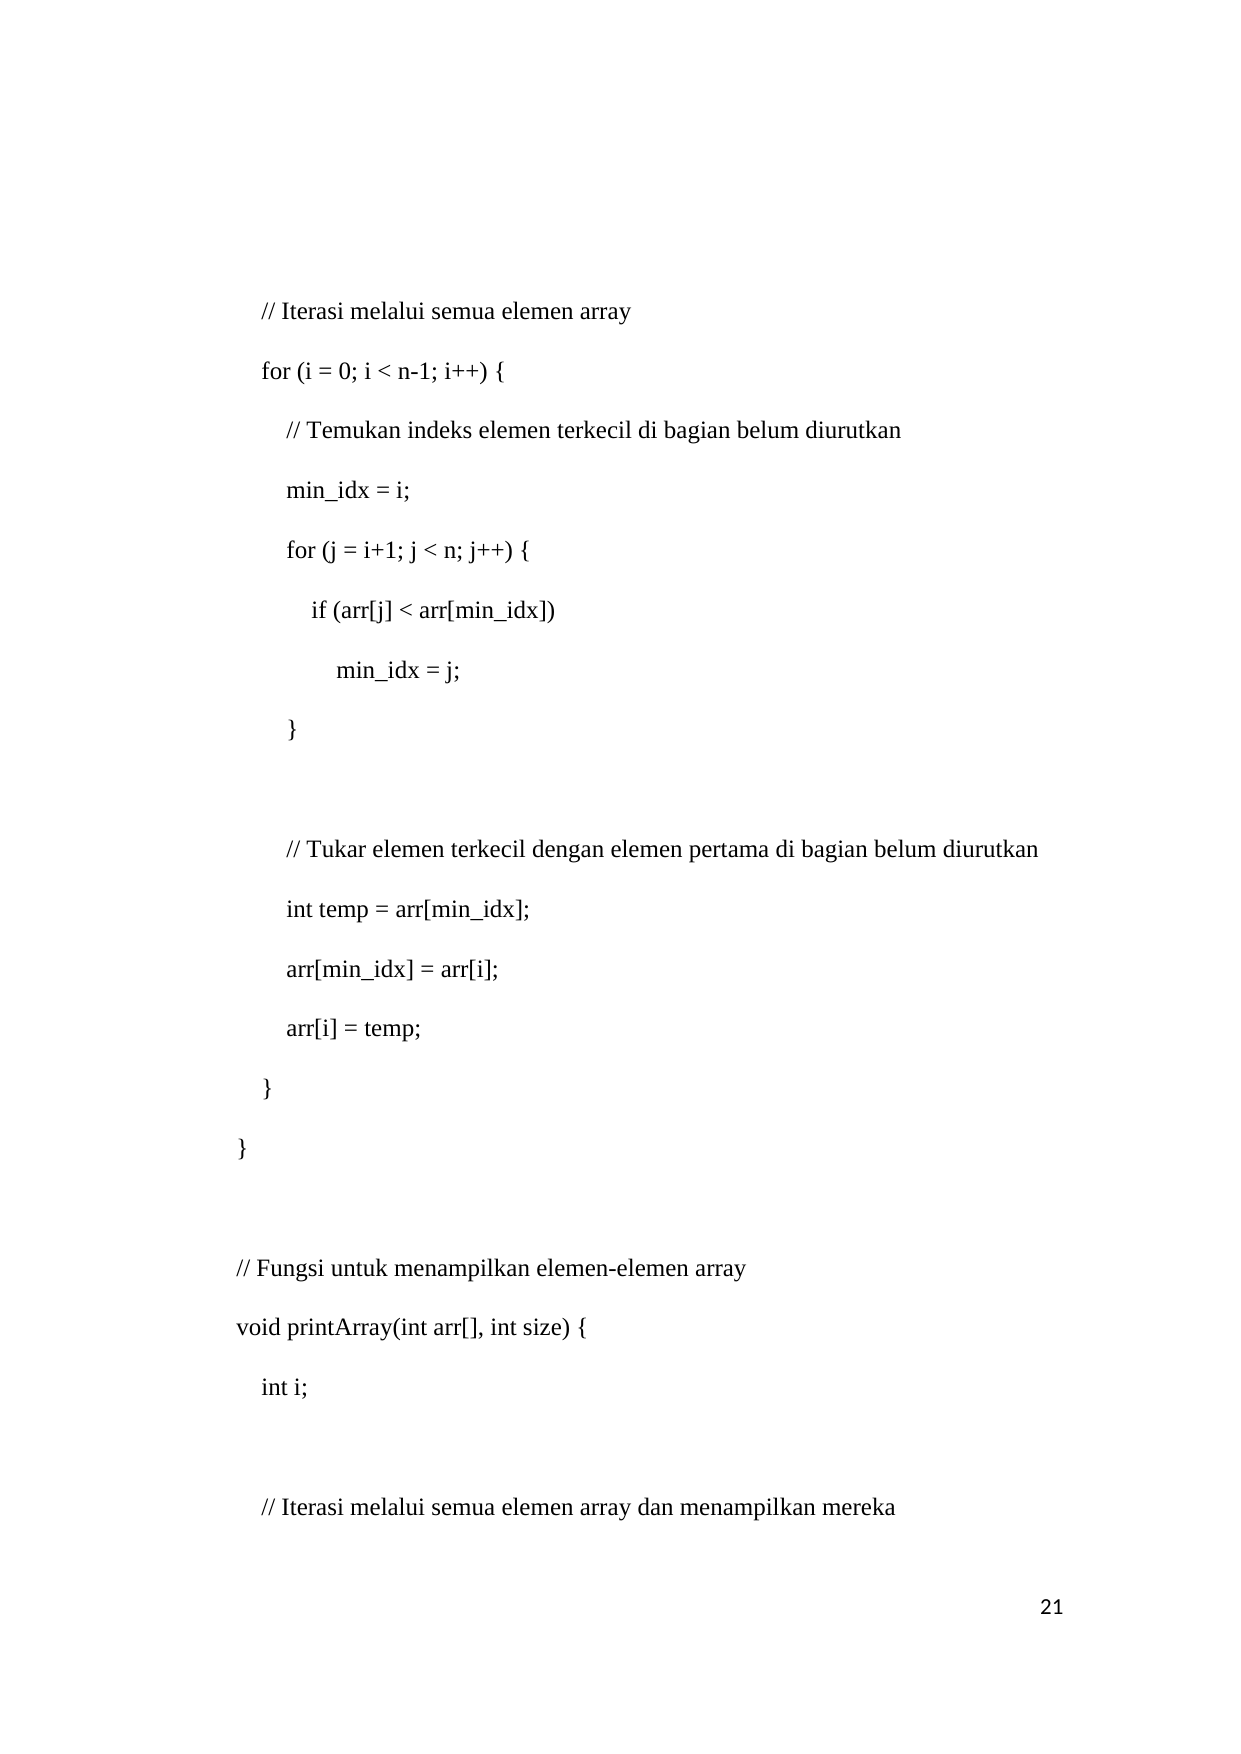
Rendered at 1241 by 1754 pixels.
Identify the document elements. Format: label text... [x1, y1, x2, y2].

text int i; [236, 1372, 1063, 1401]
text // Iterasi melalui semua elemen array [236, 296, 1063, 325]
text void printArray(int arr[], int size) { [236, 1312, 1063, 1341]
text arr[min_idx] = arr[i]; [236, 954, 1063, 982]
text // Tukar elemen terkecil dengan elemen pertama di bagian belum diurutkan [236, 834, 1063, 863]
text // Iterasi melalui semua elemen array dan menampilkan mereka [236, 1492, 1063, 1521]
text for (j = i+1; j < n; j++) { [236, 535, 1063, 564]
text arr[i] = temp; [236, 1013, 1063, 1042]
text min_idx = j; [236, 655, 1063, 683]
text if (arr[j] < arr[min_idx]) [236, 595, 1063, 624]
text for (i = 0; i < n-1; i++) { [236, 356, 1063, 384]
text min_idx = i; [236, 475, 1063, 504]
text // Temukan indeks elemen terkecil di bagian belum diurutkan [236, 416, 1063, 444]
text } [236, 1073, 1063, 1102]
text int temp = arr[min_idx]; [236, 894, 1063, 923]
text } [236, 714, 1063, 743]
text } [236, 1133, 1063, 1162]
text // Fungsi untuk menampilkan elemen-elemen array [236, 1253, 1063, 1281]
